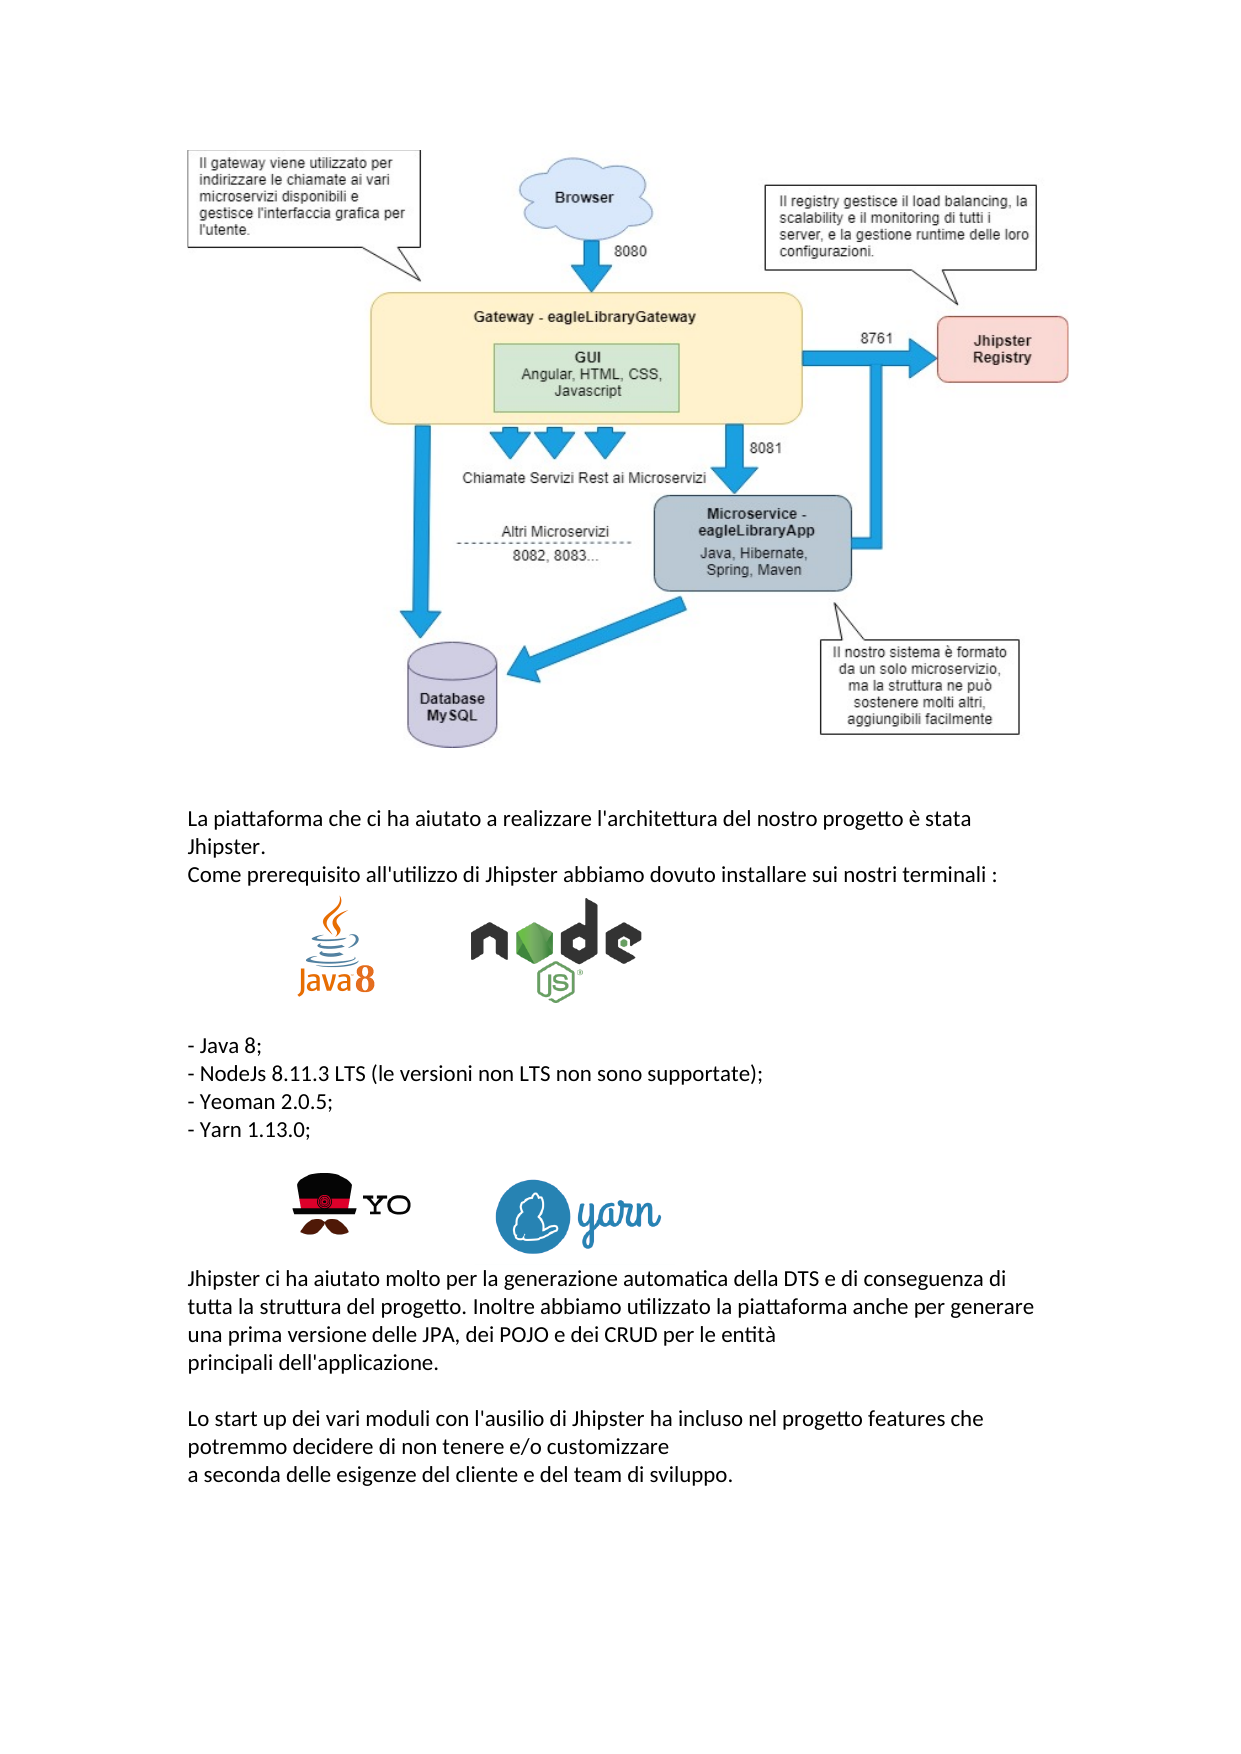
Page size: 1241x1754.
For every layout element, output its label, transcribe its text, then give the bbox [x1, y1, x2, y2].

text La piattaforma che ci ha aiutato a realizzare l'architettura del nostro progetto è stata Jhipster. [187, 804, 1053, 860]
text Lo start up dei vari moduli con l'ausilio di Jhipster ha incluso nel progetto features che potremmo decidere di non tenere e/o customizzare [187, 1404, 1053, 1461]
text - Yeoman 2.0.5; [187, 1087, 1053, 1115]
picture [280, 887, 389, 1003]
picture [187, 150, 1069, 748]
picture [471, 898, 642, 1003]
text - NodeJs 8.11.3 LTS (le versioni non LTS non sono supportate); [187, 1059, 1053, 1087]
text Come prerequisito all'utilizzo di Jhipster abbiamo dovuto installare sui nostri terminali : [187, 860, 1053, 888]
picture [474, 1168, 675, 1265]
text - Java 8; [187, 1031, 1053, 1059]
text principali dell'applicazione. [187, 1348, 1053, 1376]
text a seconda delle esigenze del cliente e del team di sviluppo. [187, 1461, 1053, 1488]
picture [291, 1142, 413, 1265]
text - Yarn 1.13.0; [187, 1115, 1053, 1143]
